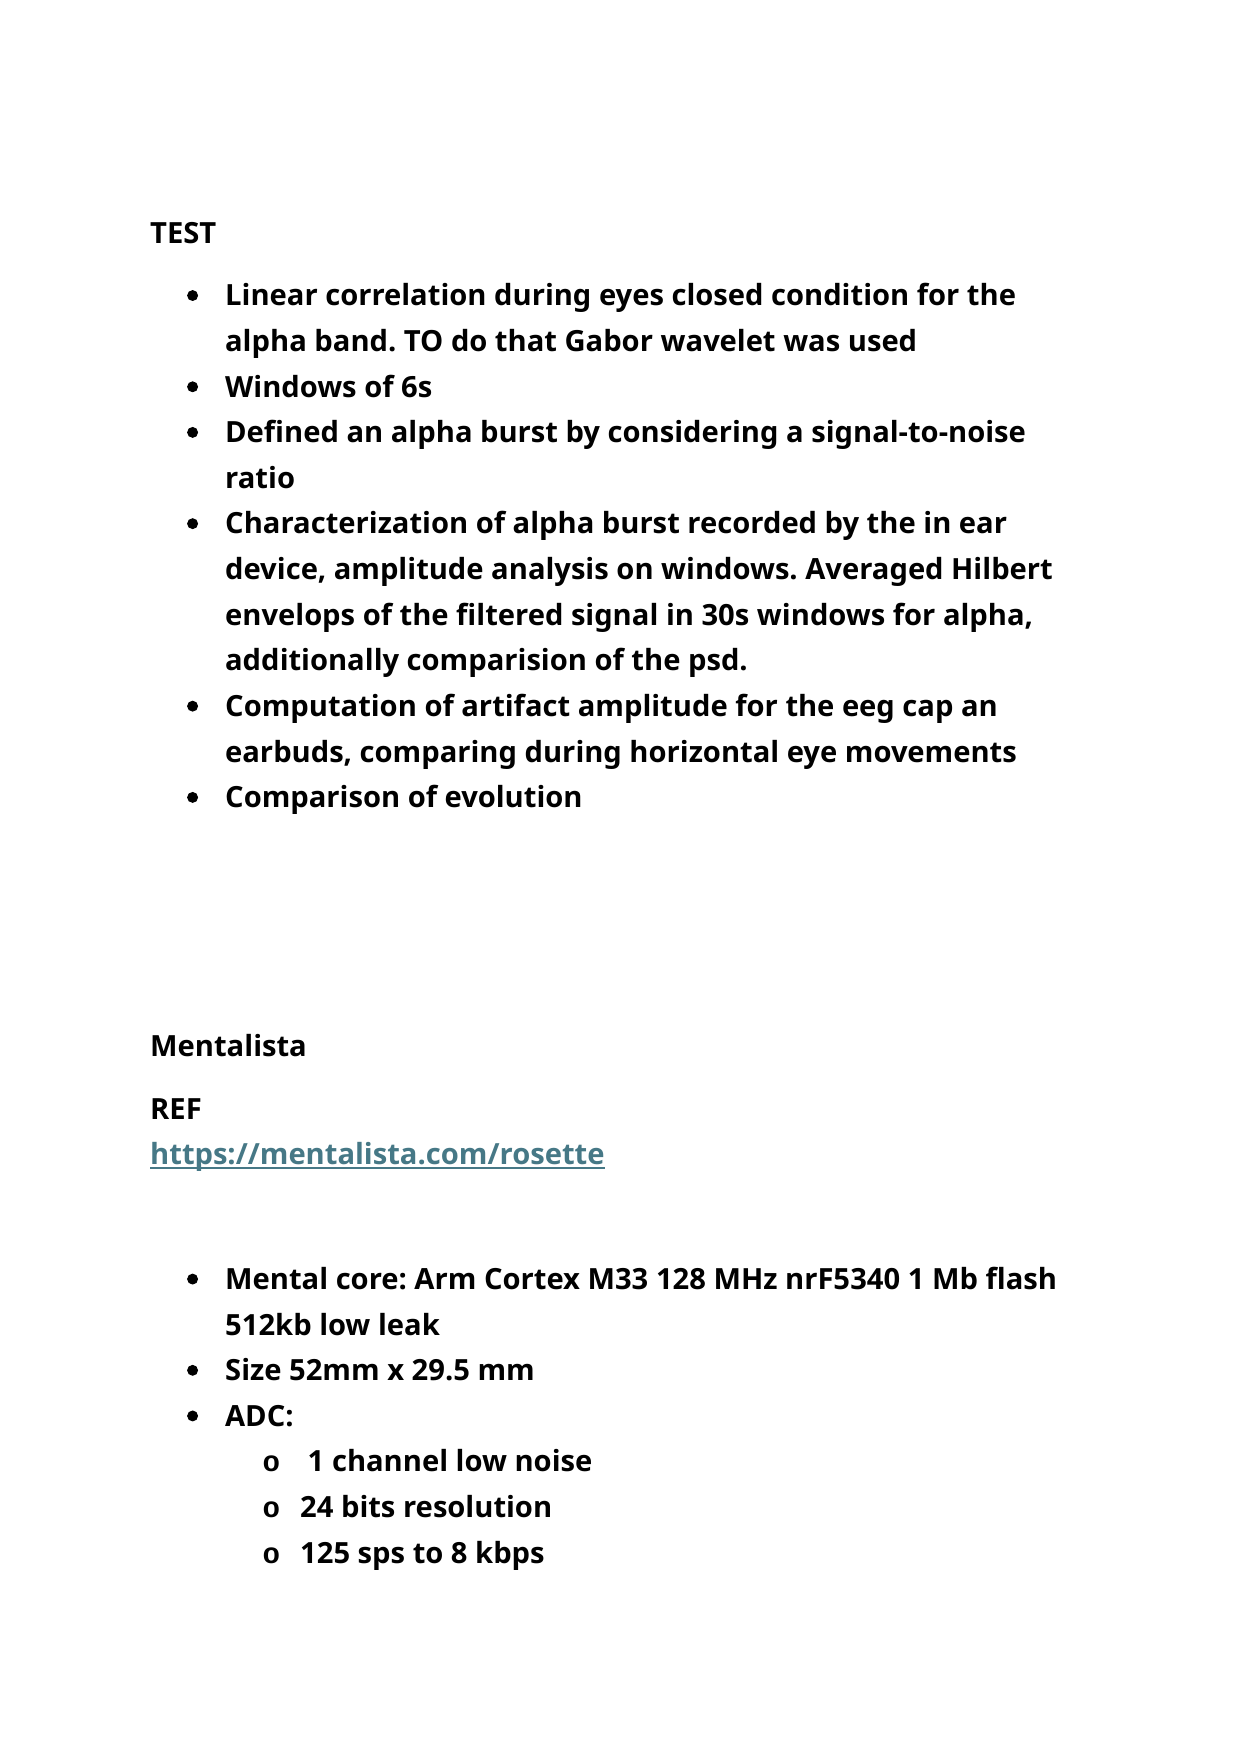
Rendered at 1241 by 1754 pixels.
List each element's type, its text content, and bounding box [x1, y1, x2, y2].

list Defined an alpha burst by considering a signal-to-noise ratio [187, 411, 1090, 497]
list Characterization of alpha burst recorded by the in ear device, amplitude analysis on windows. Averaged Hilbert envelops of the filtered signal in 30s windows for alpha, additionally comparision of the psd. [187, 503, 1090, 679]
list 125 sps to 8 kbps [262, 1532, 1090, 1572]
text Mentalista [150, 1026, 1090, 1065]
list ADC: [187, 1395, 1090, 1435]
text REF https://mentalista.com/rosette [150, 1088, 1090, 1173]
list Size 52mm x 29.5 mm [187, 1349, 1090, 1389]
list Windows of 6s [187, 366, 1090, 406]
list Computation of artifact amplitude for the eeg cap an earbuds, comparing during horizontal eye movements [187, 685, 1090, 771]
list Linear correlation during eyes closed condition for the alpha band. TO do that Gabor wavelet was used [187, 274, 1090, 360]
list 1 channel low noise [262, 1441, 1090, 1481]
list Comparison of evolution [187, 776, 1090, 816]
list 24 bits resolution [262, 1486, 1090, 1526]
list Mental core: Arm Cortex M33 128 MHz nrF5340 1 Mb flash 512kb low leak [187, 1258, 1090, 1343]
text TEST [150, 212, 1090, 252]
